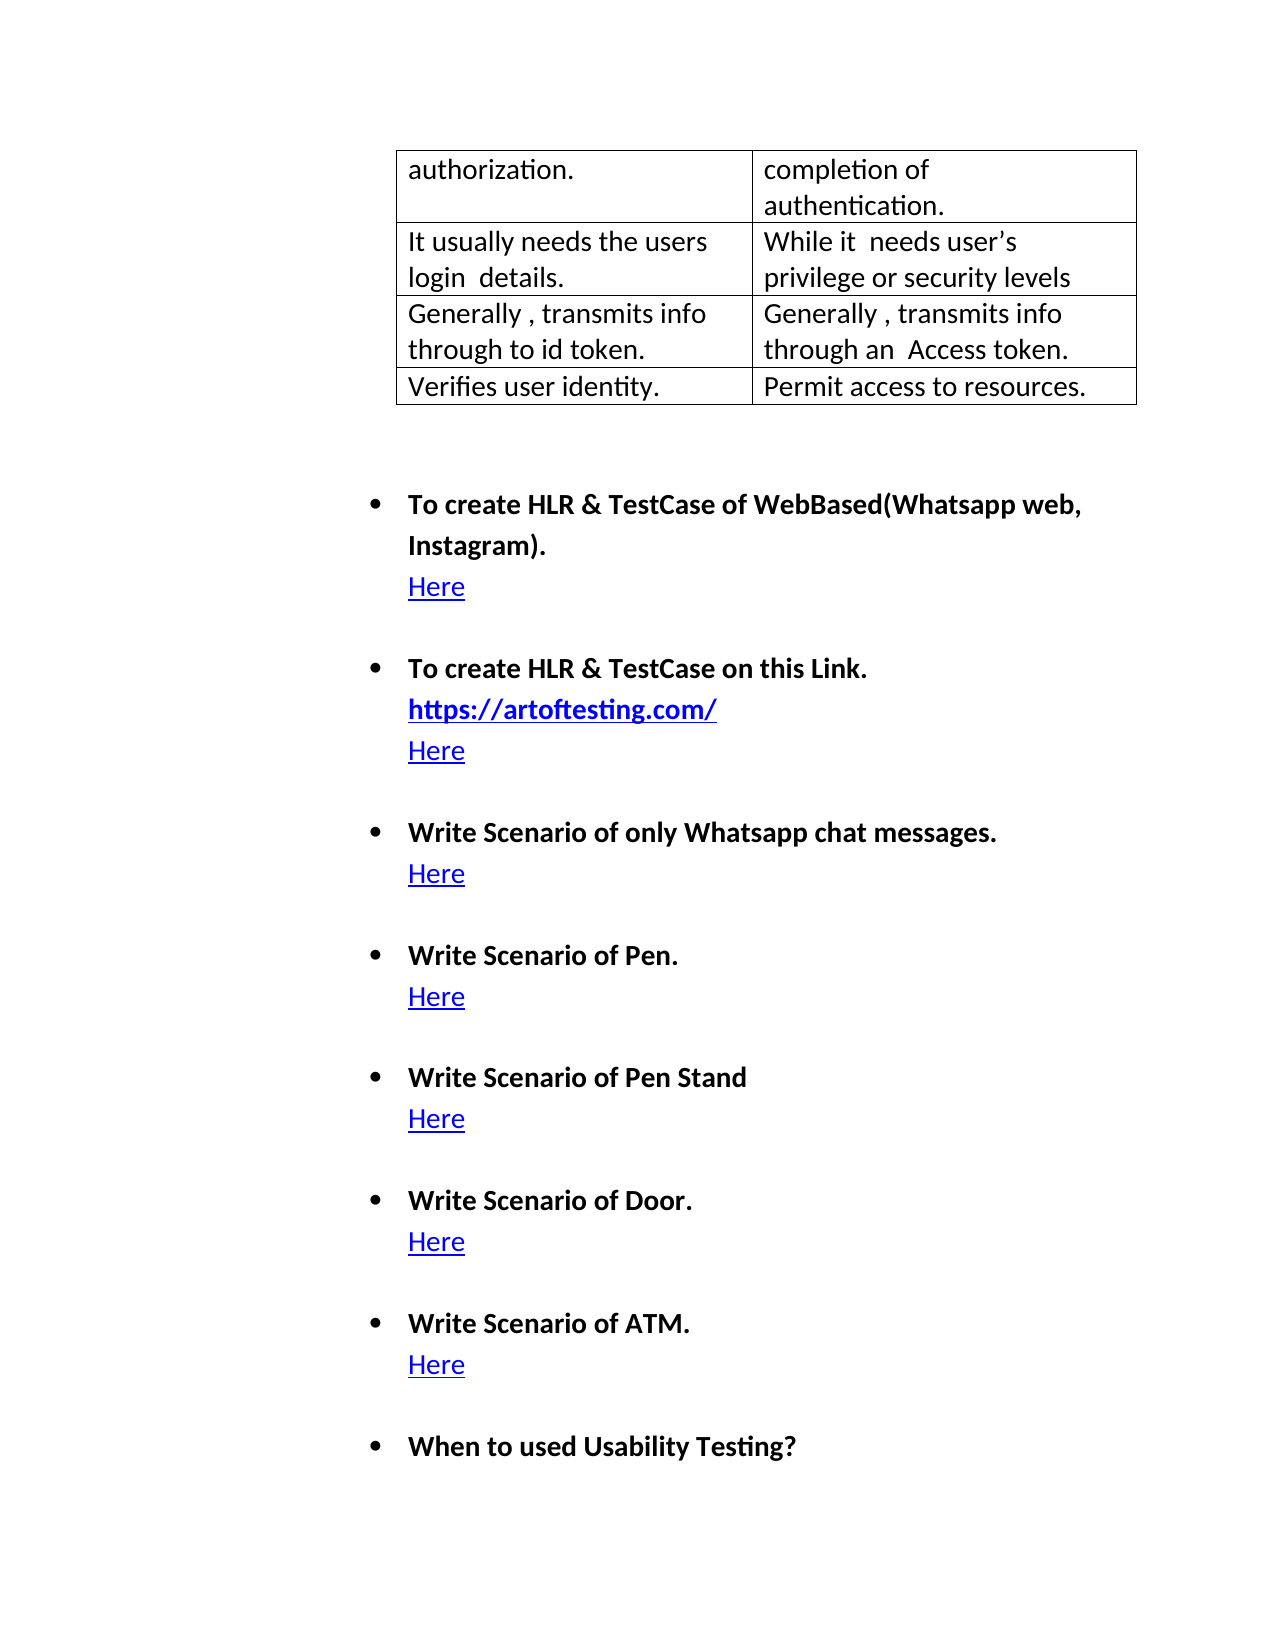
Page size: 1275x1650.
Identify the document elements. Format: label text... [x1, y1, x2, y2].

list Here [408, 568, 1125, 604]
list Write Scenario of only Whatsapp chat messages. [370, 814, 1125, 849]
list Here [408, 1223, 1125, 1259]
table_cell While it needs user’s privilege or security levels [753, 223, 1136, 294]
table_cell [753, 151, 1136, 222]
table_cell Permit access to resources. [753, 368, 1136, 403]
list To create HLR & TestCase on this Link. https://artoftesting.com/ [370, 650, 1125, 727]
table_cell It usually needs the users login details. [397, 223, 752, 294]
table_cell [397, 151, 752, 222]
table_cell Verifies user identity. [397, 368, 752, 403]
table_cell Generally , transmits info through to id token. [397, 296, 752, 367]
list Write Scenario of Door. [370, 1182, 1125, 1218]
table_cell Generally , transmits info through an Access token. [753, 296, 1136, 367]
list Write Scenario of ATM. [370, 1305, 1125, 1341]
list Here [408, 1346, 1125, 1382]
list Write Scenario of Pen Stand [370, 1059, 1125, 1095]
list Write Scenario of Pen. [370, 937, 1125, 972]
list Here [408, 1101, 1125, 1136]
list Here [408, 732, 1125, 768]
list To create HLR & TestCase of WebBased(Whatsapp web, Instagram). [370, 486, 1125, 563]
list Here [408, 855, 1125, 891]
list When to used Usability Testing? [370, 1428, 1125, 1464]
list Here [408, 978, 1125, 1013]
